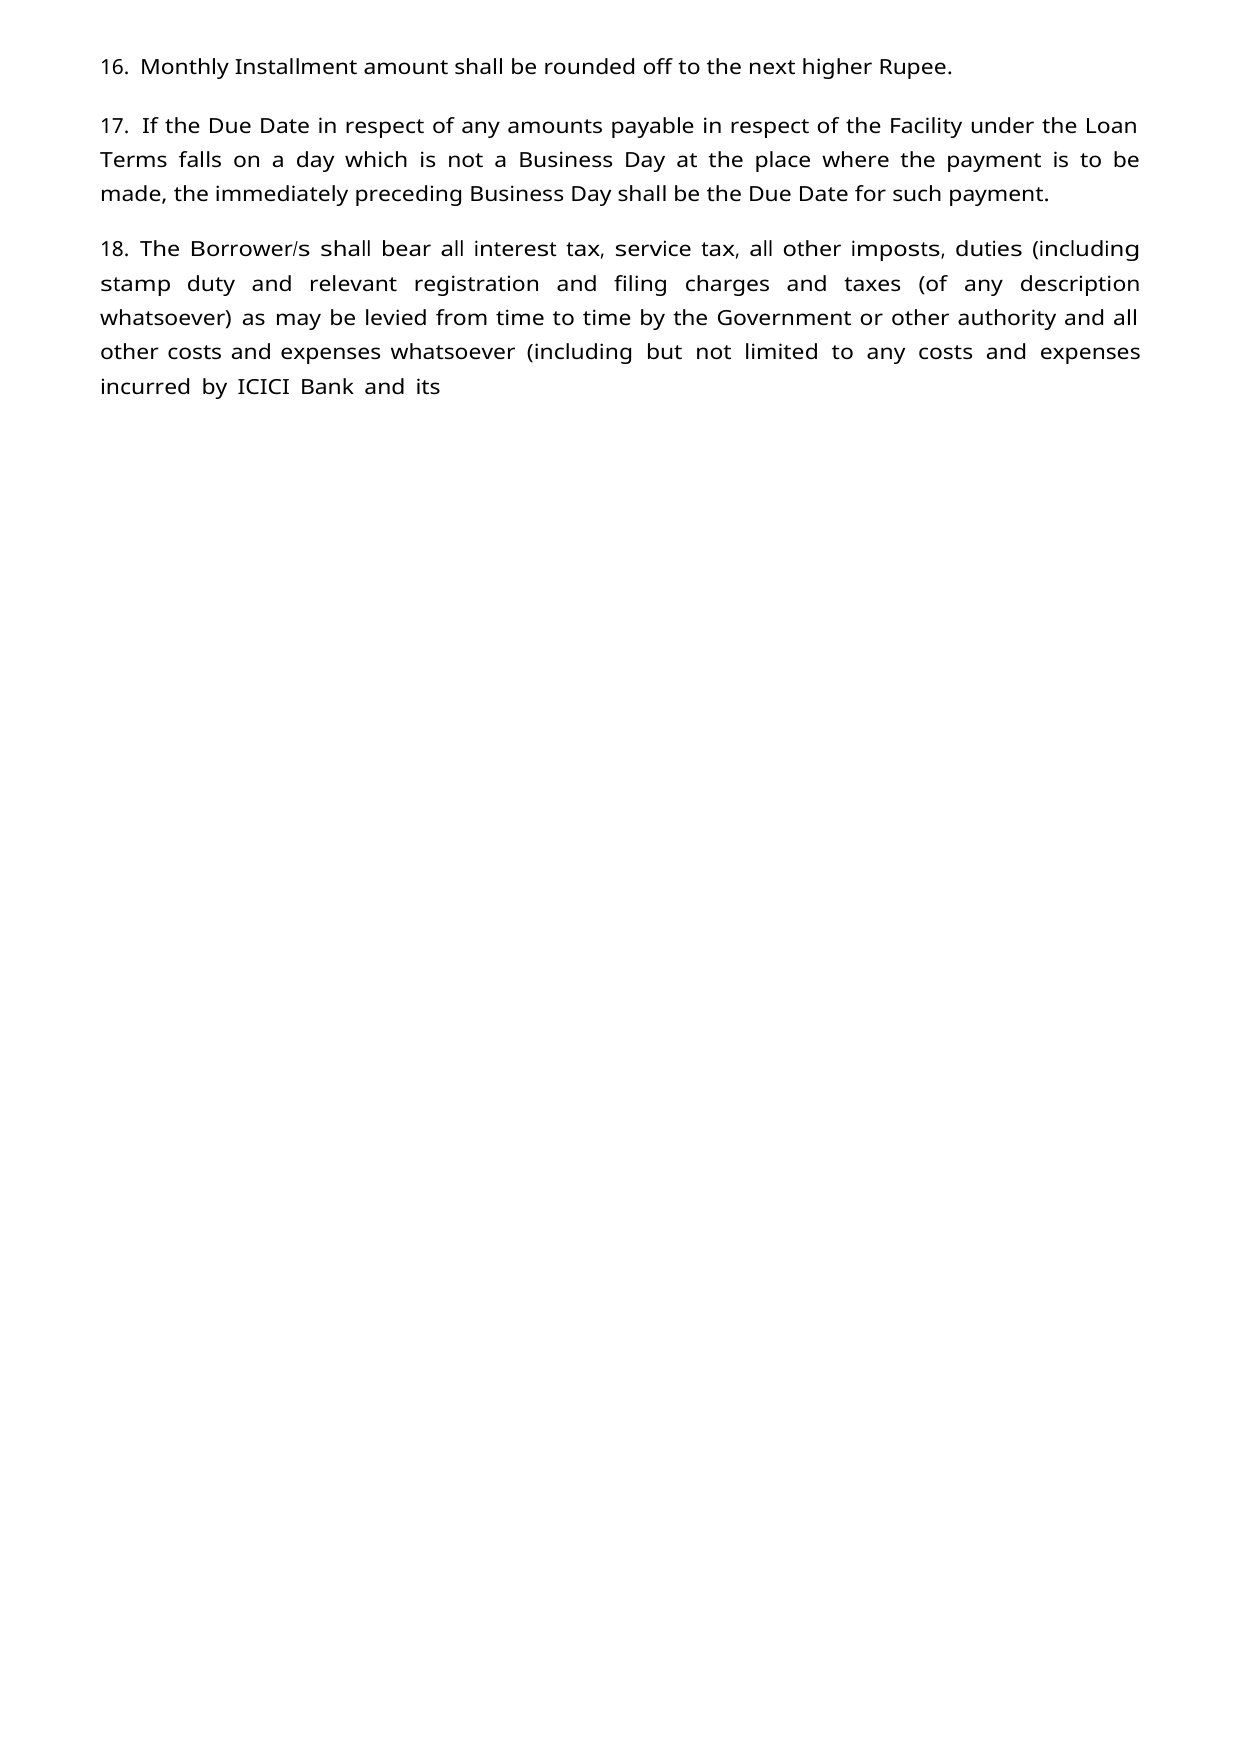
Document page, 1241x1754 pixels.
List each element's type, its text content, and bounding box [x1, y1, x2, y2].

list Monthly Installment amount shall be rounded off to the next higher Rupee. [100, 52, 1184, 81]
list If the Due Date in respect of any amounts payable in respect of the Facility under the Loan Terms falls on a day which is not a Business Day at the place where the payment is to be made, the immediately preceding Business Day shall be the Due Date for such payment. [100, 111, 1140, 208]
list The Borrower/s shall bear all interest tax, service tax, all other imposts, duties (including stamp duty and relevant registration and filing charges and taxes (of any description whatsoever) as may be levied from time to time by the Government or other authority and all other costs and expenses whatsoever (including but not limited to any costs and expenses incurred by ICICI Bank and its [100, 234, 1141, 400]
